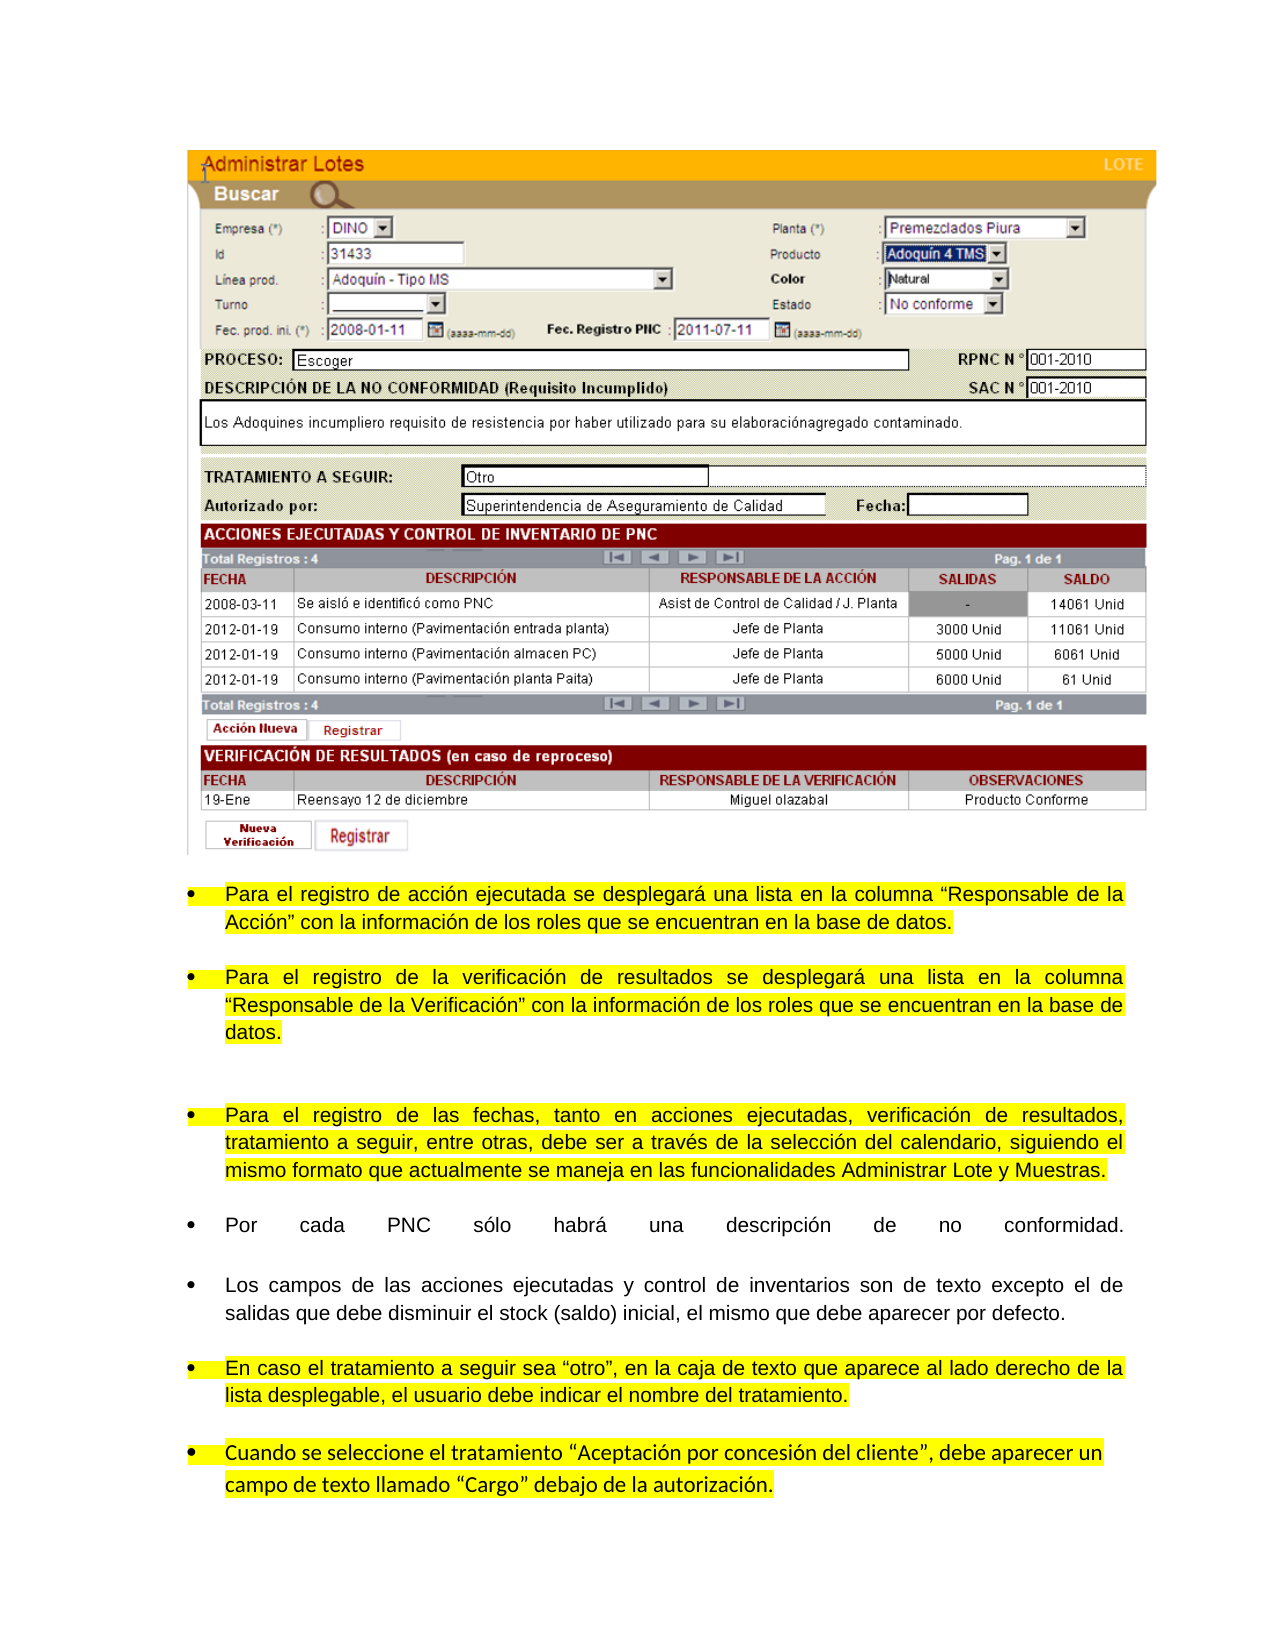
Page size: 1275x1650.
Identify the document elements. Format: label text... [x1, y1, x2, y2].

list Para el registro de la verificación de resultados se desplegará una lista en la columna “Responsable de la Verificación” con la información de los roles que se encuentran en la base de datos. [187, 979, 1125, 1044]
list Por cada PNC sólo habrá una descripción de no conformidad. [187, 1212, 1125, 1269]
list Para el registro de acción ejecutada se desplegará una lista en la columna “Responsable de la Acción” con la información de los roles que se encuentran en la base de datos. [187, 896, 1125, 934]
list Los campos de las acciones ejecutadas y control de inventarios son de texto excepto el de salidas que debe disminuir el stock (saldo) inicial, el mismo que debe aparecer por defecto. [187, 1273, 1125, 1324]
picture [187, 150, 1157, 855]
list Cuando se seleccione el tratamiento “Aceptación por concesión del cliente”, debe aparecer un campo de texto llamado “Cargo” debajo de la autorización. [187, 1438, 1125, 1498]
list En caso el tratamiento a seguir sea “otro”, en la caja de texto que aparece al lado derecho de la lista desplegable, el usuario debe indicar el nombre del tratamiento. [187, 1370, 1125, 1407]
list Para el registro de las fechas, tanto en acciones ejecutadas, verificación de resultados, tratamiento a seguir, entre otras, debe ser a través de la selección del calendario, siguiendo el mismo formato que actualmente se maneja en las funcionalidades Administrar Lote y Muestras. [187, 1117, 1125, 1181]
